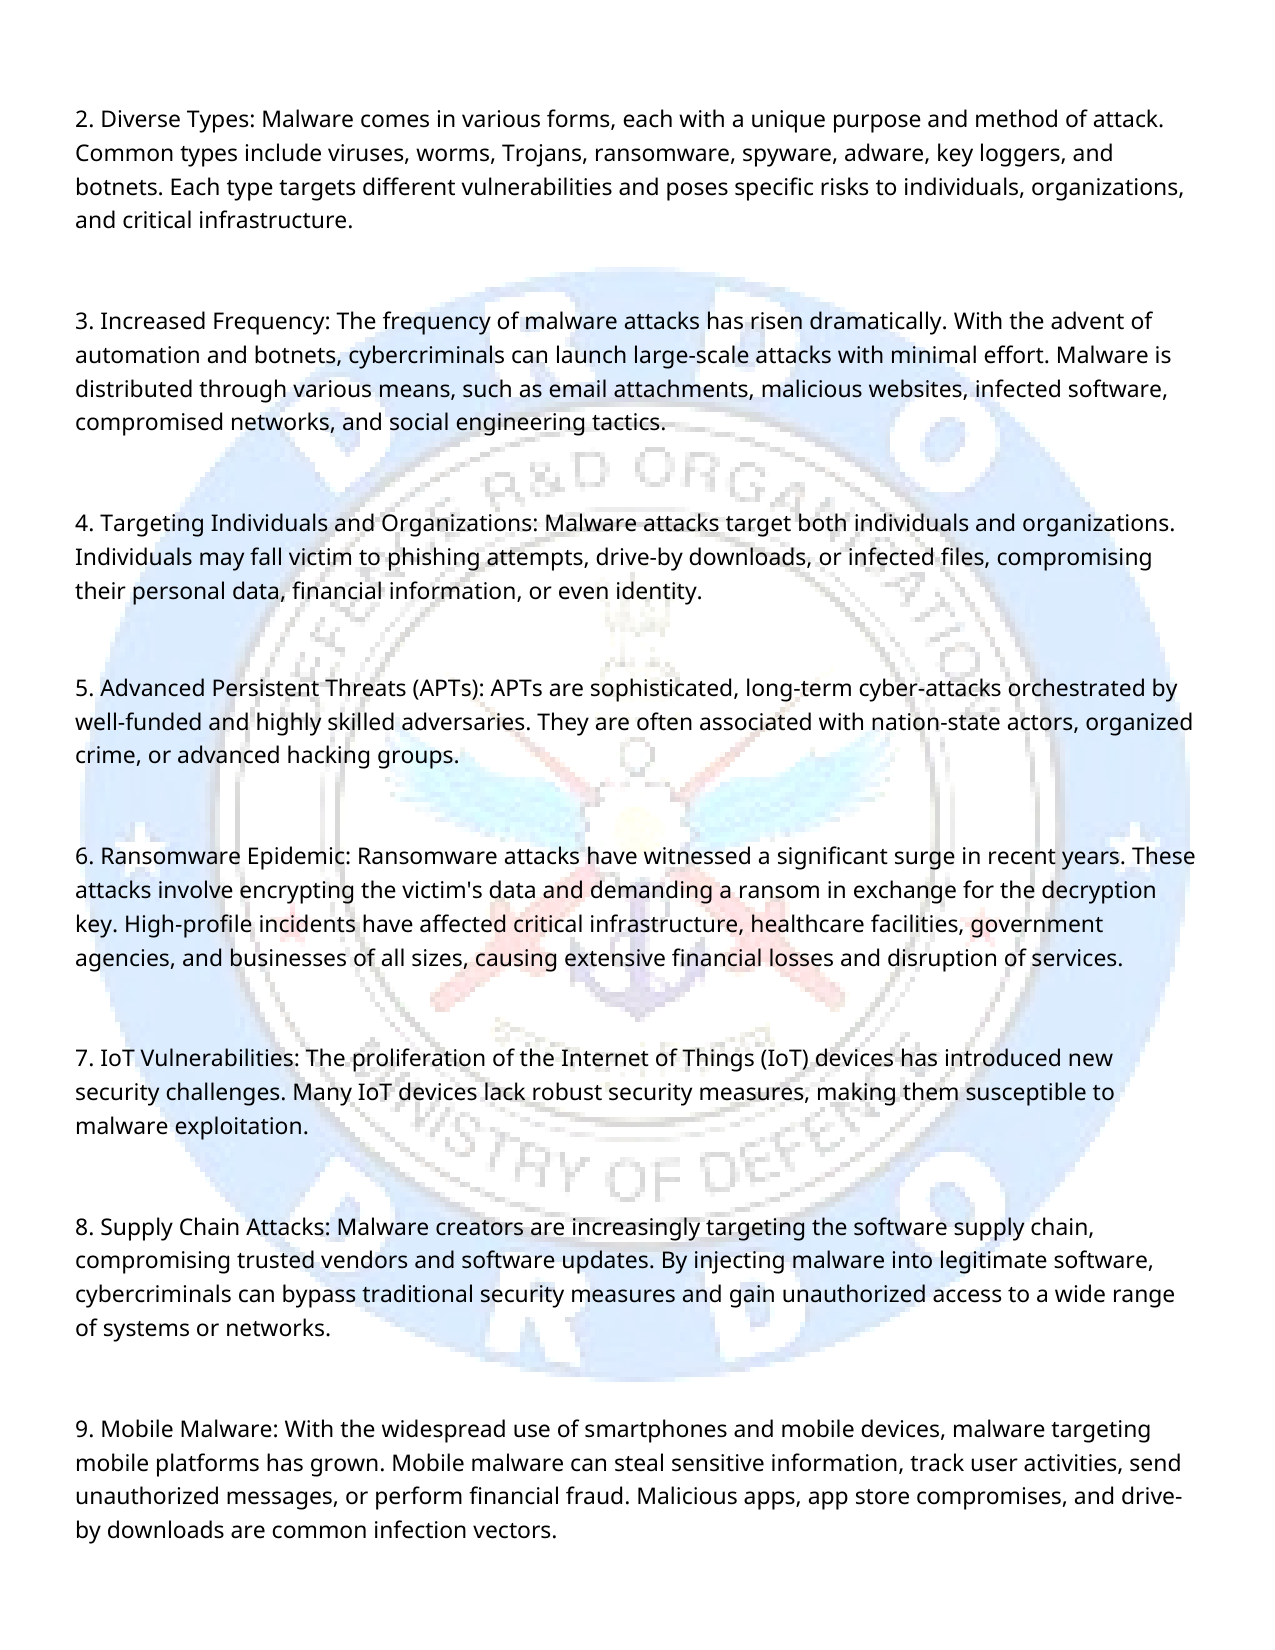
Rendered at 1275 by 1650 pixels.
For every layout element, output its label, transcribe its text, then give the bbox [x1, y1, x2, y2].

text 3. Increased Frequency: The frequency of malware attacks has risen dramatically. With the advent of automation and botnets, cybercriminals can launch large-scale attacks with minimal effort. Malware is distributed through various means, such as email attachments, malicious websites, infected software, compromised networks, and social engineering tactics. [75, 305, 1200, 438]
text 5. Advanced Persistent Threats (APTs): APTs are sophisticated, long-term cyber-attacks orchestrated by well-funded and highly skilled adversaries. They are often associated with nation-state actors, organized crime, or advanced hacking groups. [75, 672, 1200, 771]
text 8. Supply Chain Attacks: Malware creators are increasingly targeting the software supply chain, compromising trusted vendors and software updates. By injecting malware into legitimate software, cybercriminals can bypass traditional security measures and gain unauthorized access to a wide range of systems or networks. [75, 1211, 1200, 1343]
text 4. Targeting Individuals and Organizations: Malware attacks target both individuals and organizations. Individuals may fall victim to phishing attempts, drive-by downloads, or infected files, compromising their personal data, financial information, or even identity. [75, 507, 1200, 606]
text 2. Diverse Types: Malware comes in various forms, each with a unique purpose and method of attack. Common types include viruses, worms, Trojans, ransomware, spyware, adware, key loggers, and botnets. Each type targets different vulnerabilities and poses specific risks to individuals, organizations, and critical infrastructure. [75, 103, 1200, 236]
text 9. Mobile Malware: With the widespread use of smartphones and mobile devices, malware targeting mobile platforms has grown. Mobile malware can steal sensitive information, track user activities, send unauthorized messages, or perform financial fraud. Malicious apps, app store compromises, and drive-by downloads are common infection vectors. [75, 1413, 1200, 1545]
text 6. Ransomware Epidemic: Ransomware attacks have witnessed a significant surge in recent years. These attacks involve encrypting the victim's data and demanding a ransom in exchange for the decryption key. High-profile incidents have affected critical infrastructure, healthcare facilities, government agencies, and businesses of all sizes, causing extensive financial losses and disruption of services. [75, 840, 1200, 973]
text 7. IoT Vulnerabilities: The proliferation of the Internet of Things (IoT) devices has introduced new security challenges. Many IoT devices lack robust security measures, making them susceptible to malware exploitation. [75, 1042, 1200, 1141]
